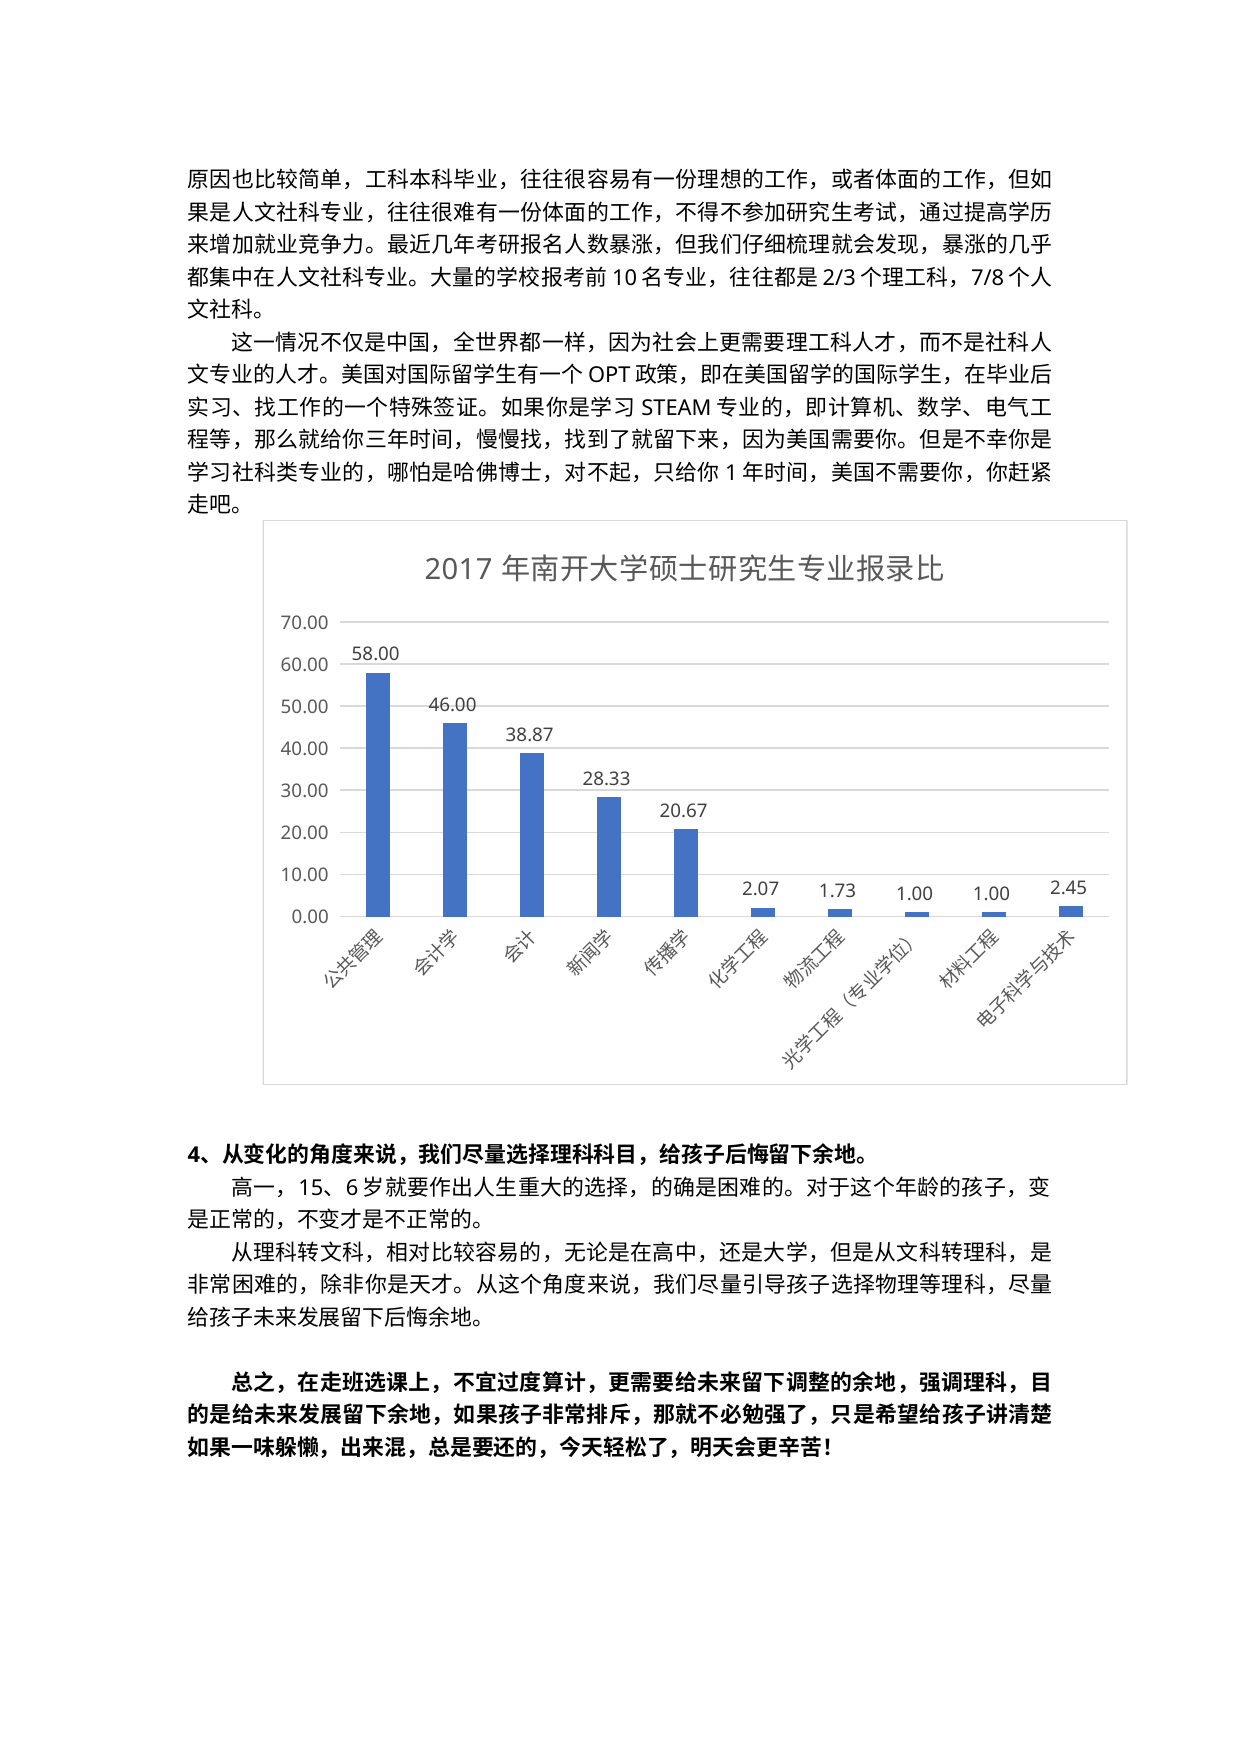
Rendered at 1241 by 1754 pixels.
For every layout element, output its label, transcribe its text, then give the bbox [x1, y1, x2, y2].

text 高一，15、6岁就要作出人生重大的选择，的确是困难的。对于这个年龄的孩子，变是正常的，不变才是不正常的。 [187, 1169, 1053, 1234]
text 4、从变化的角度来说，我们尽量选择理科科目，给孩子后悔留下余地。 [187, 1137, 1053, 1169]
text 这一情况不仅是中国，全世界都一样，因为社会上更需要理工科人才，而不是社科人文专业的人才。美国对国际留学生有一个OPT政策，即在美国留学的国际学生，在毕业后实习、找工作的一个特殊签证。如果你是学习STEAM专业的，即计算机、数学、电气工程等，那么就给你三年时间，慢慢找，找到了就留下来，因为美国需要你。但是不幸你是学习社科类专业的，哪怕是哈佛博士，对不起，只给你1年时间，美国不需要你，你赶紧走吧。 [187, 324, 1053, 519]
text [187, 162, 1053, 324]
text 从理科转文科，相对比较容易的，无论是在高中，还是大学，但是从文科转理科，是非常困难的，除非你是天才。从这个角度来说，我们尽量引导孩子选择物理等理科，尽量给孩子未来发展留下后悔余地。 [187, 1234, 1053, 1332]
text 总之，在走班选课上，不宜过度算计，更需要给未来留下调整的余地，强调理科，目的是给未来发展留下余地，如果孩子非常排斥，那就不必勉强了，只是希望给孩子讲清楚，如果一味躲懒，出来混，总是要还的，今天轻松了，明天会更辛苦！ [187, 1364, 1053, 1462]
